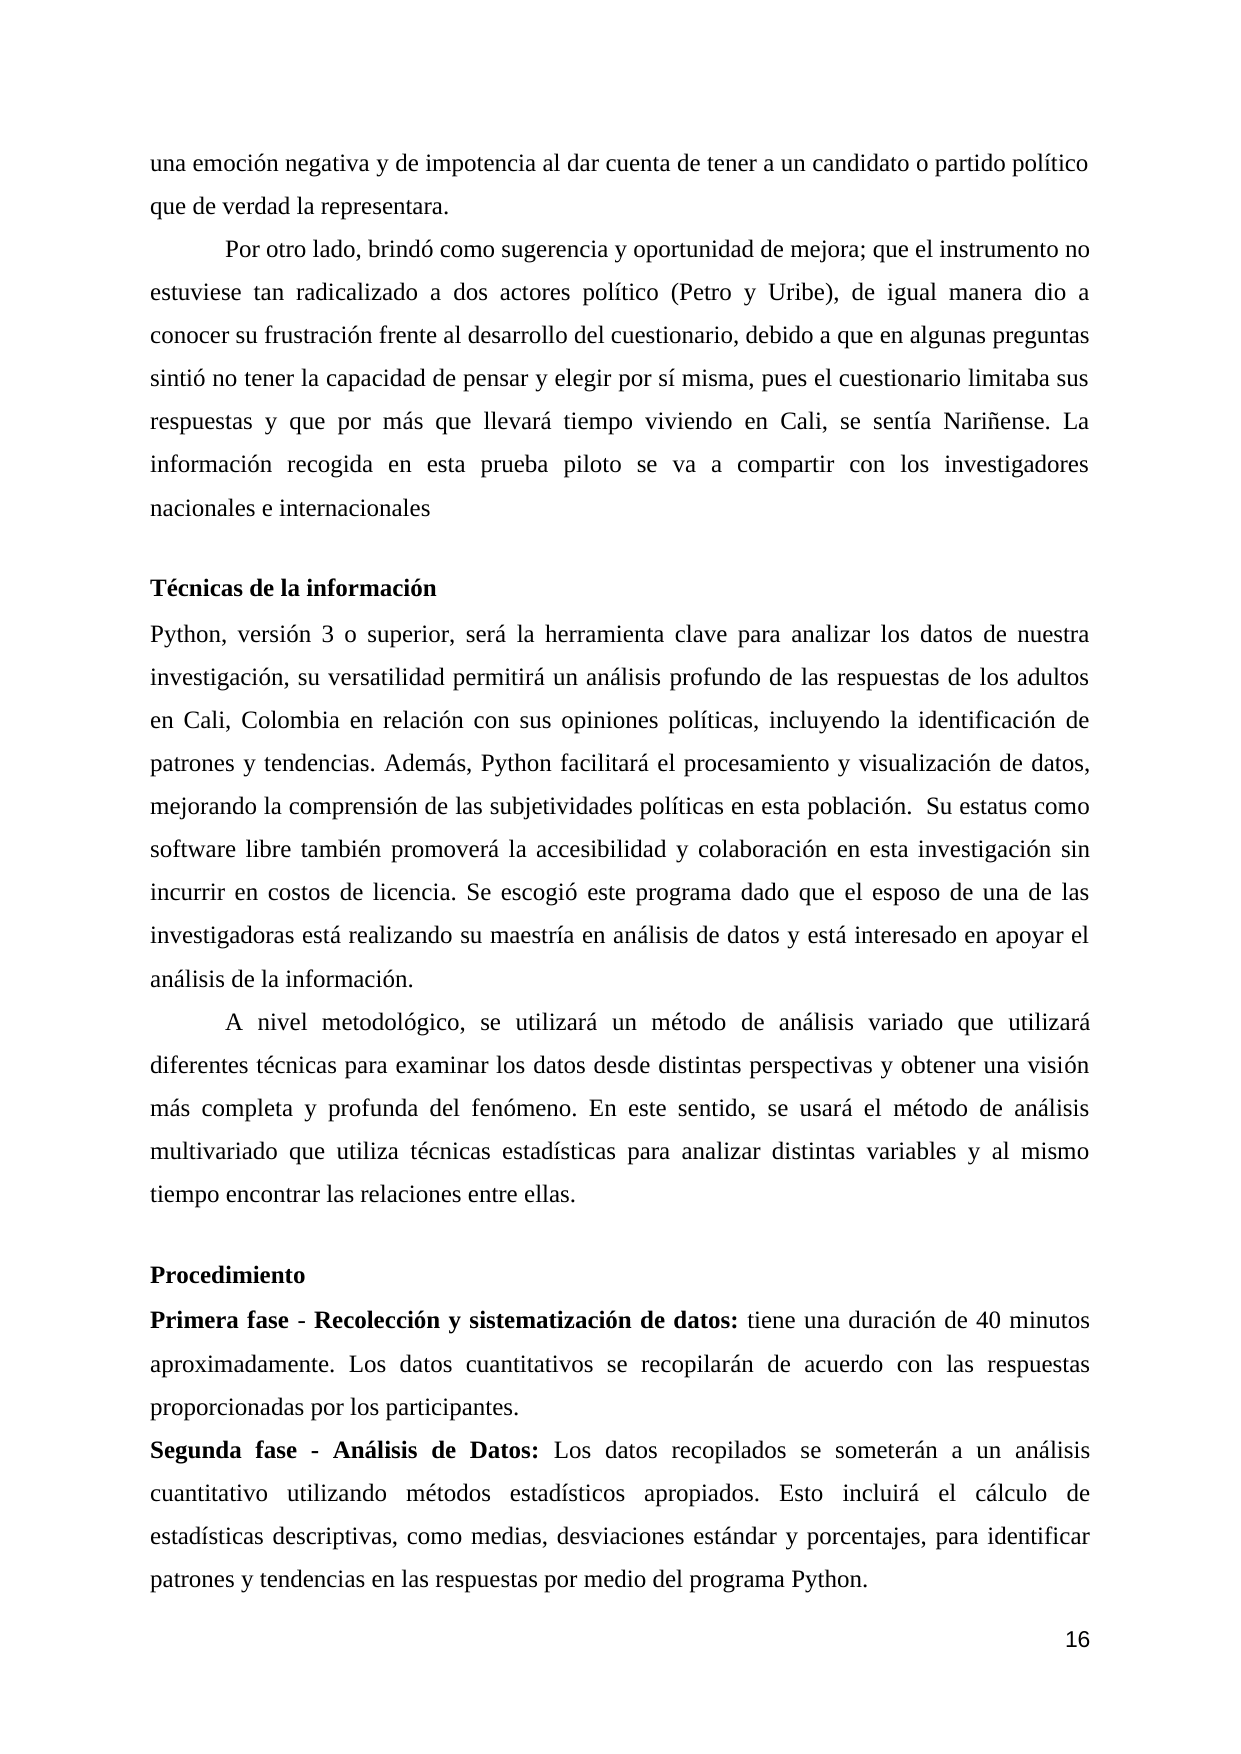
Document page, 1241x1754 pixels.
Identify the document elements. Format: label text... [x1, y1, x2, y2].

subtitle Técnicas de la información [150, 573, 1090, 602]
text Segunda fase - Análisis de Datos: Los datos recopilados se someterán a un análisis cuantitativo utilizando métodos estadísticos apropiados. Esto incluirá el cálculo de estadísticas descriptivas, como medias, desviaciones estándar y porcentajes, para identificar patrones y tendencias en las respuestas por medio del programa Python. [150, 1435, 1090, 1593]
text Python, versión 3 o superior, será la herramienta clave para analizar los datos de nuestra investigación, su versatilidad permitirá un análisis profundo de las respuestas de los adultos en Cali, Colombia en relación con sus opiniones políticas, incluyendo la identificación de patrones y tendencias. Además, Python facilitará el procesamiento y visualización de datos, mejorando la comprensión de las subjetividades políticas en esta población. Su estatus como software libre también promoverá la accesibilidad y colaboración en esta investigación sin incurrir en costos de licencia. Se escogió este programa dado que el esposo de una de las investigadoras está realizando su maestría en análisis de datos y está interesado en apoyar el análisis de la información. [150, 619, 1090, 992]
text A nivel metodológico, se utilizará un método de análisis variado que utilizará diferentes técnicas para examinar los datos desde distintas perspectivas y obtener una visión más completa y profunda del fenómeno. En este sentido, se usará el método de análisis multivariado que utiliza técnicas estadísticas para analizar distintas variables y al mismo tiempo encontrar las relaciones entre ellas. [150, 1007, 1090, 1208]
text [150, 148, 1090, 219]
subtitle Procedimiento [150, 1260, 1090, 1289]
text Por otro lado, brindó como sugerencia y oportunidad de mejora; que el instrumento no estuviese tan radicalizado a dos actores político (Petro y Uribe), de igual manera dio a conocer su frustración frente al desarrollo del cuestionario, debido a que en algunas preguntas sintió no tener la capacidad de pensar y elegir por sí misma, pues el cuestionario limitaba sus respuestas y que por más que llevará tiempo viviendo en Cali, se sentía Nariñense. La información recogida en esta prueba piloto se va a compartir con los investigadores nacionales e internacionales [150, 234, 1090, 521]
text Primera fase - Recolección y sistematización de datos: tiene una duración de 40 minutos aproximadamente. Los datos cuantitativos se recopilarán de acuerdo con las respuestas proporcionadas por los participantes. [150, 1306, 1090, 1421]
